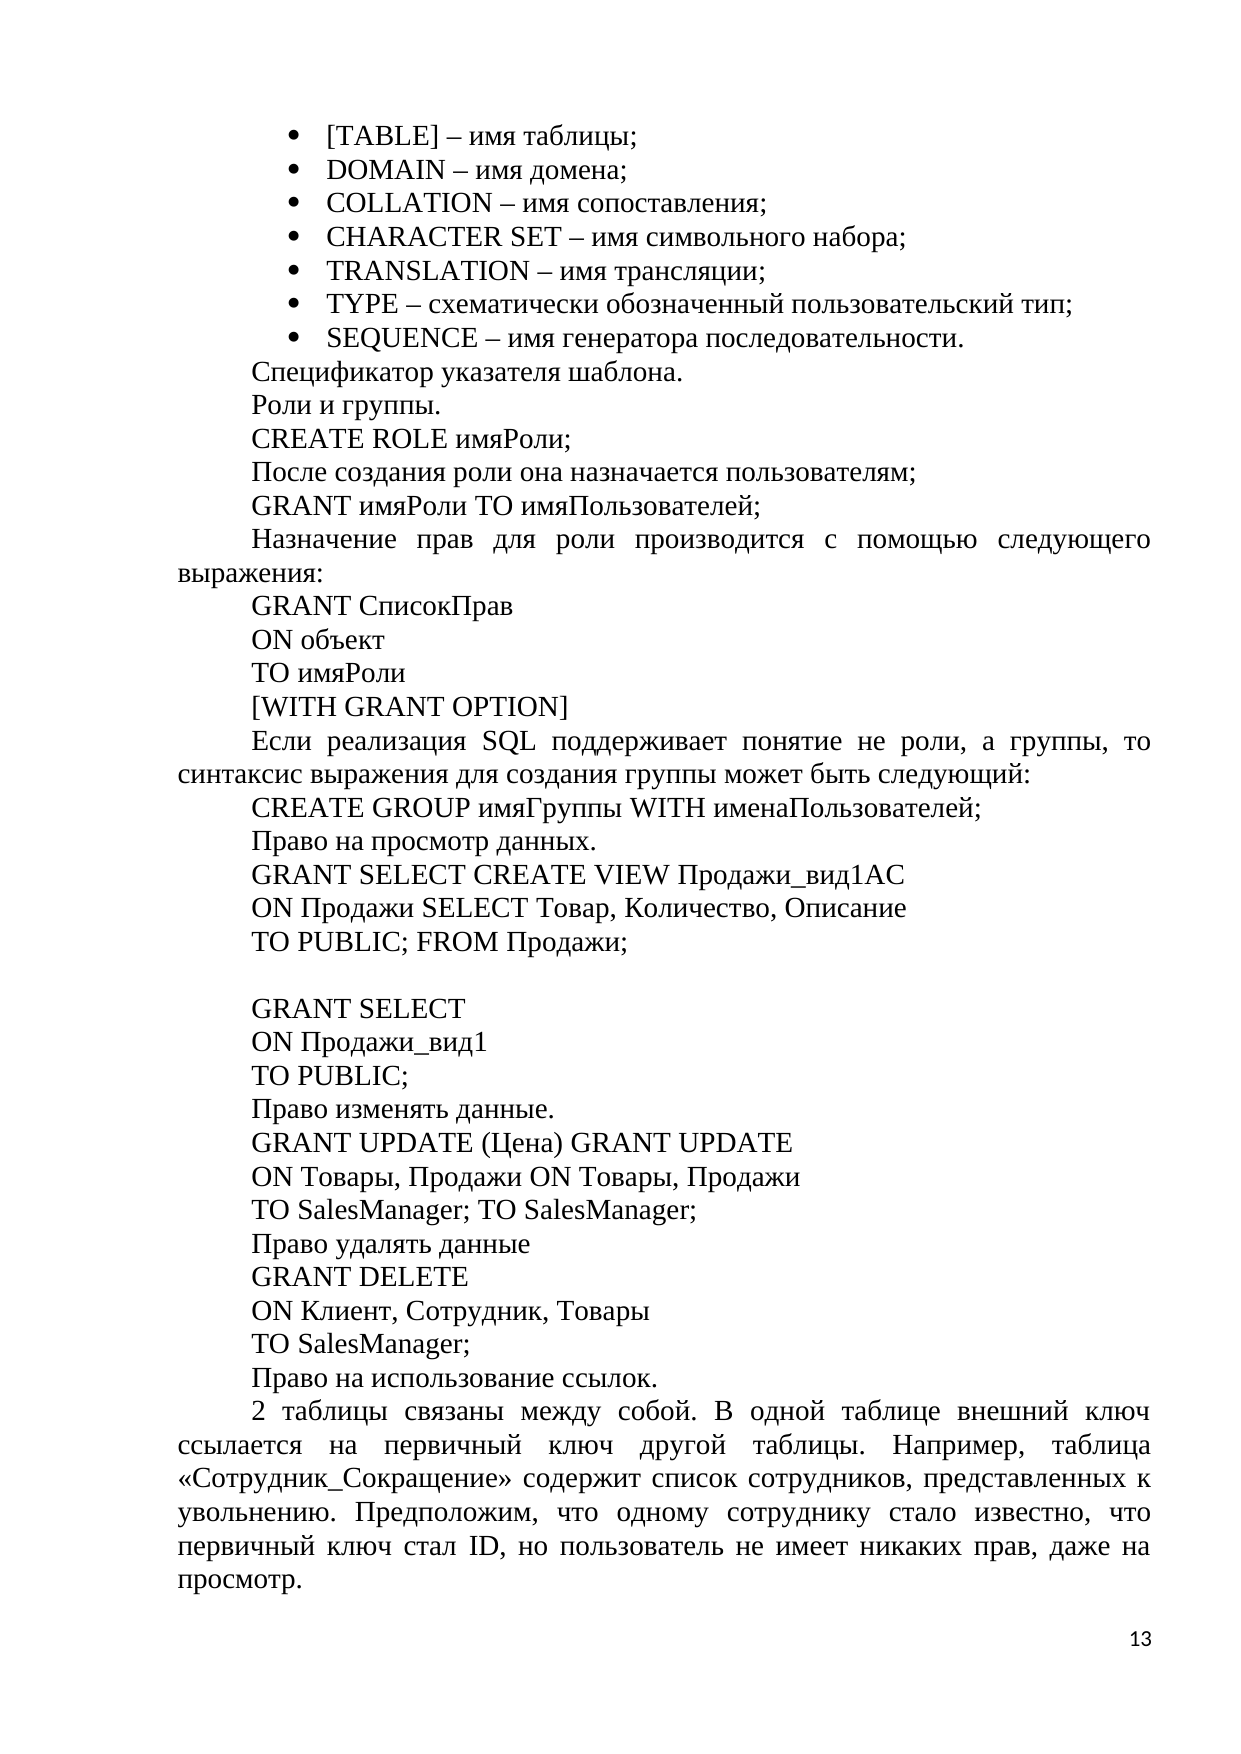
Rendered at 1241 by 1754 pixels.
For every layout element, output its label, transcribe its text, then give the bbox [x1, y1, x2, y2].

text TO PUBLIC; [177, 1058, 1152, 1092]
list CHARACTER SET – имя символьного набора; [288, 219, 1152, 253]
text GRANT SELECT CREATE VIEW Продажи_вид1АС [177, 857, 1152, 890]
text ON Продажи SELECT Товар, Количество, Описание [177, 890, 1152, 924]
text [WITH GRANT OPTION] [177, 689, 1152, 723]
list DOMAIN – имя домена; [288, 152, 1152, 185]
text TO SalesManager; TO SalesManager; [177, 1192, 1152, 1226]
text GRANT СписокПрав [177, 588, 1152, 622]
text Если реализация SQL поддерживает понятие не роли, а группы, то синтаксис выражения для создания группы может быть следующий: [177, 723, 1152, 790]
text Право изменять данные. [177, 1092, 1152, 1125]
list TYPE – схематически обозначенный пользовательский тип; [288, 286, 1152, 320]
text Спецификатор указателя шаблона. [177, 354, 1152, 387]
text CREATE ROLE имяРоли; [177, 421, 1152, 454]
list SEQUENCE – имя генератора последовательности. [288, 320, 1152, 354]
text GRANT DELETE [177, 1259, 1152, 1293]
text ON Продажи_вид1 [177, 1024, 1152, 1058]
text TO имяРоли [177, 656, 1152, 689]
list TRANSLATION – имя трансляции; [288, 253, 1152, 286]
text ON Товары, Продажи ON Товары, Продажи [177, 1159, 1152, 1192]
text ON Клиент, Сотрудник, Товары [177, 1293, 1152, 1326]
text ON объект [177, 622, 1152, 656]
text TO SalesManager; [177, 1326, 1152, 1360]
text Право на просмотр данных. [177, 823, 1152, 857]
text TO PUBLIC; FROM Продажи; [177, 924, 1152, 957]
text 2 таблицы связаны между собой. В одной таблице внешний ключ ссылается на первичный ключ другой таблицы. Например, таблица «Сотрудник_Сокращение» содержит список сотрудников, представленных к увольнению. Предположим, что одному сотруднику стало известно, что первичный ключ стал ID, но пользователь не имеет никаких прав, даже на просмотр. [177, 1393, 1152, 1595]
text GRANT UPDATE (Цена) GRANT UPDATE [177, 1125, 1152, 1159]
text После создания роли она назначается пользователям; [177, 454, 1152, 488]
text Роли и группы. [177, 387, 1152, 421]
list [TABLE] – имя таблицы; [288, 118, 1152, 152]
text CREATE GROUP имяГруппы WITH именаПользователей; [177, 790, 1152, 823]
text Право на использование ссылок. [177, 1360, 1152, 1393]
text Право удалять данные [177, 1226, 1152, 1259]
text GRANT имяРоли TO имяПользователей; [177, 488, 1152, 521]
list COLLATION – имя сопоставления; [288, 185, 1152, 219]
text Назначение прав для роли производится с помощью следующего выражения: [177, 521, 1152, 588]
text GRANT SELECT [177, 991, 1152, 1024]
